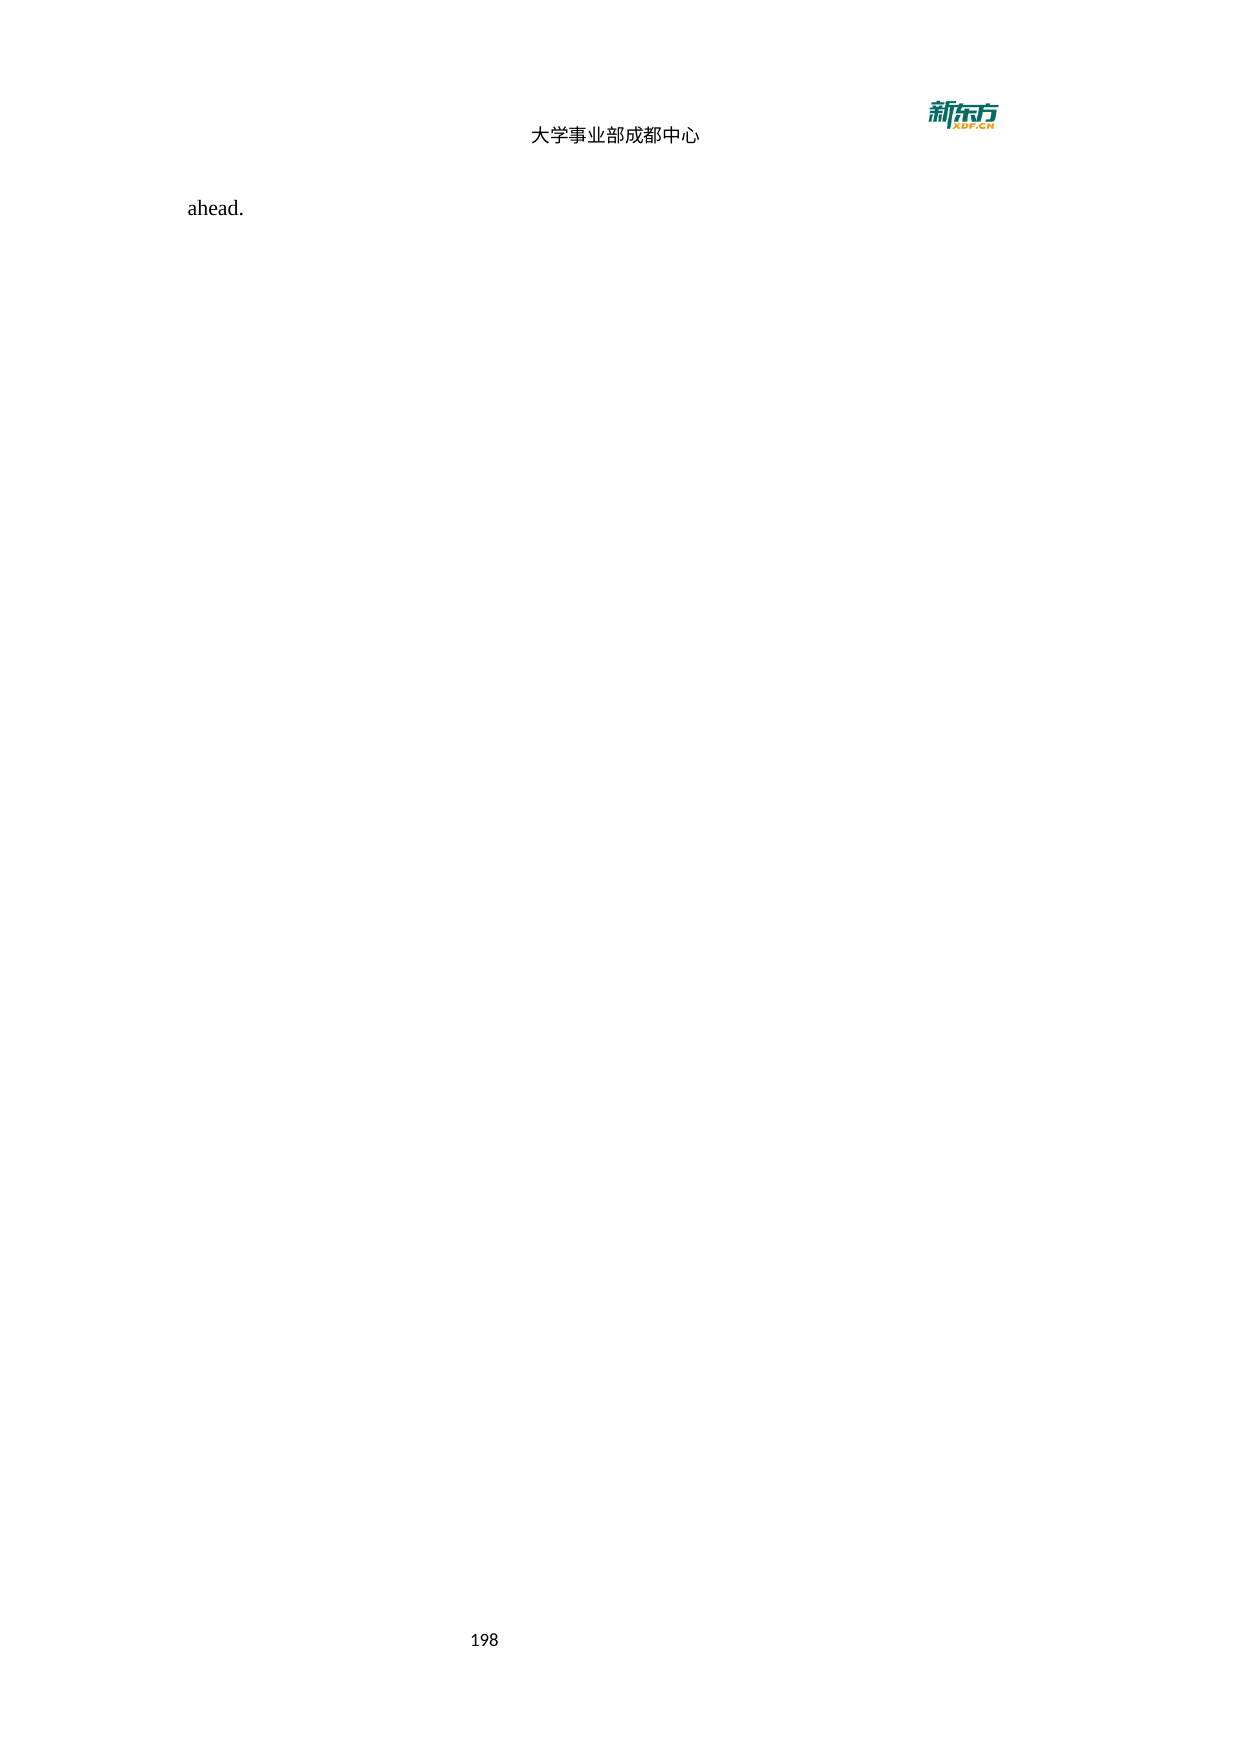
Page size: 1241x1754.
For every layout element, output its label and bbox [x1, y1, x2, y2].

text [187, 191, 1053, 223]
picture [912, 88, 1016, 143]
